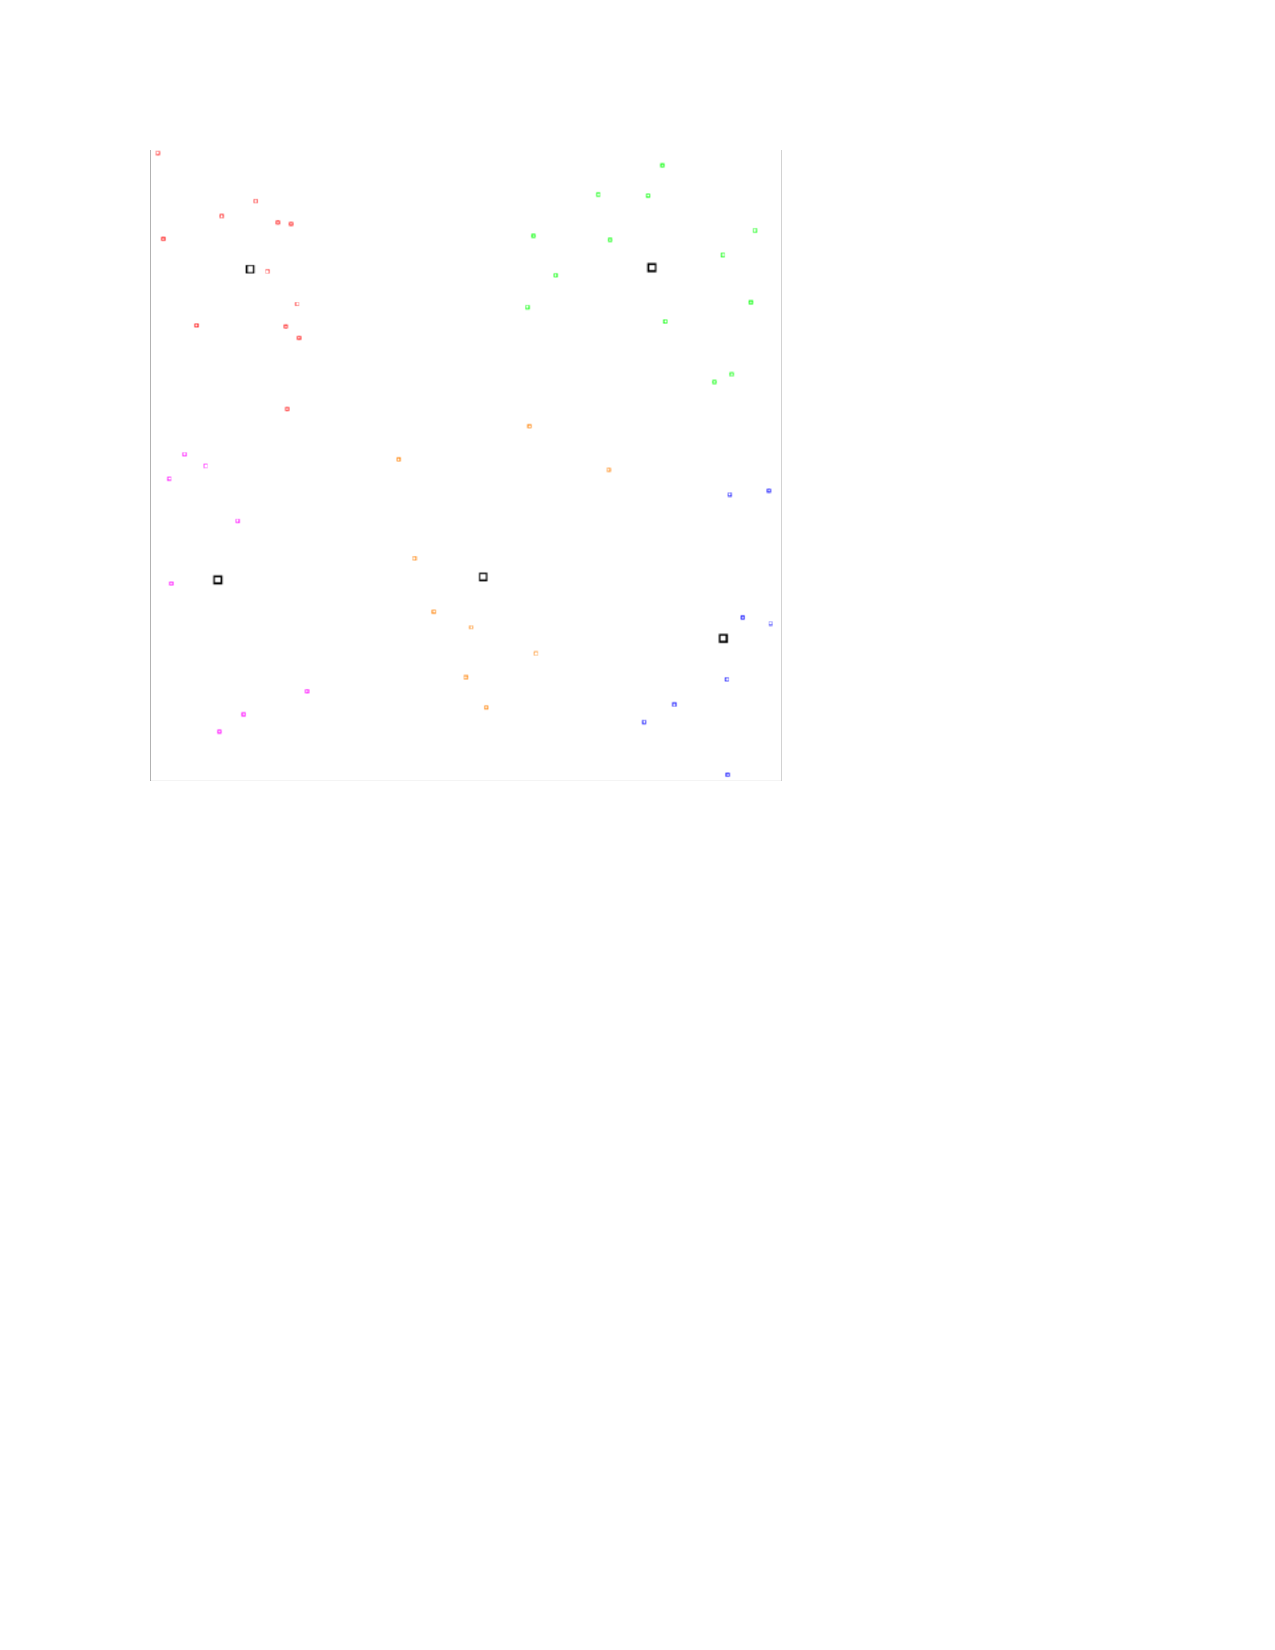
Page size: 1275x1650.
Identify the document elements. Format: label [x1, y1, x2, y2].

picture [150, 150, 782, 781]
